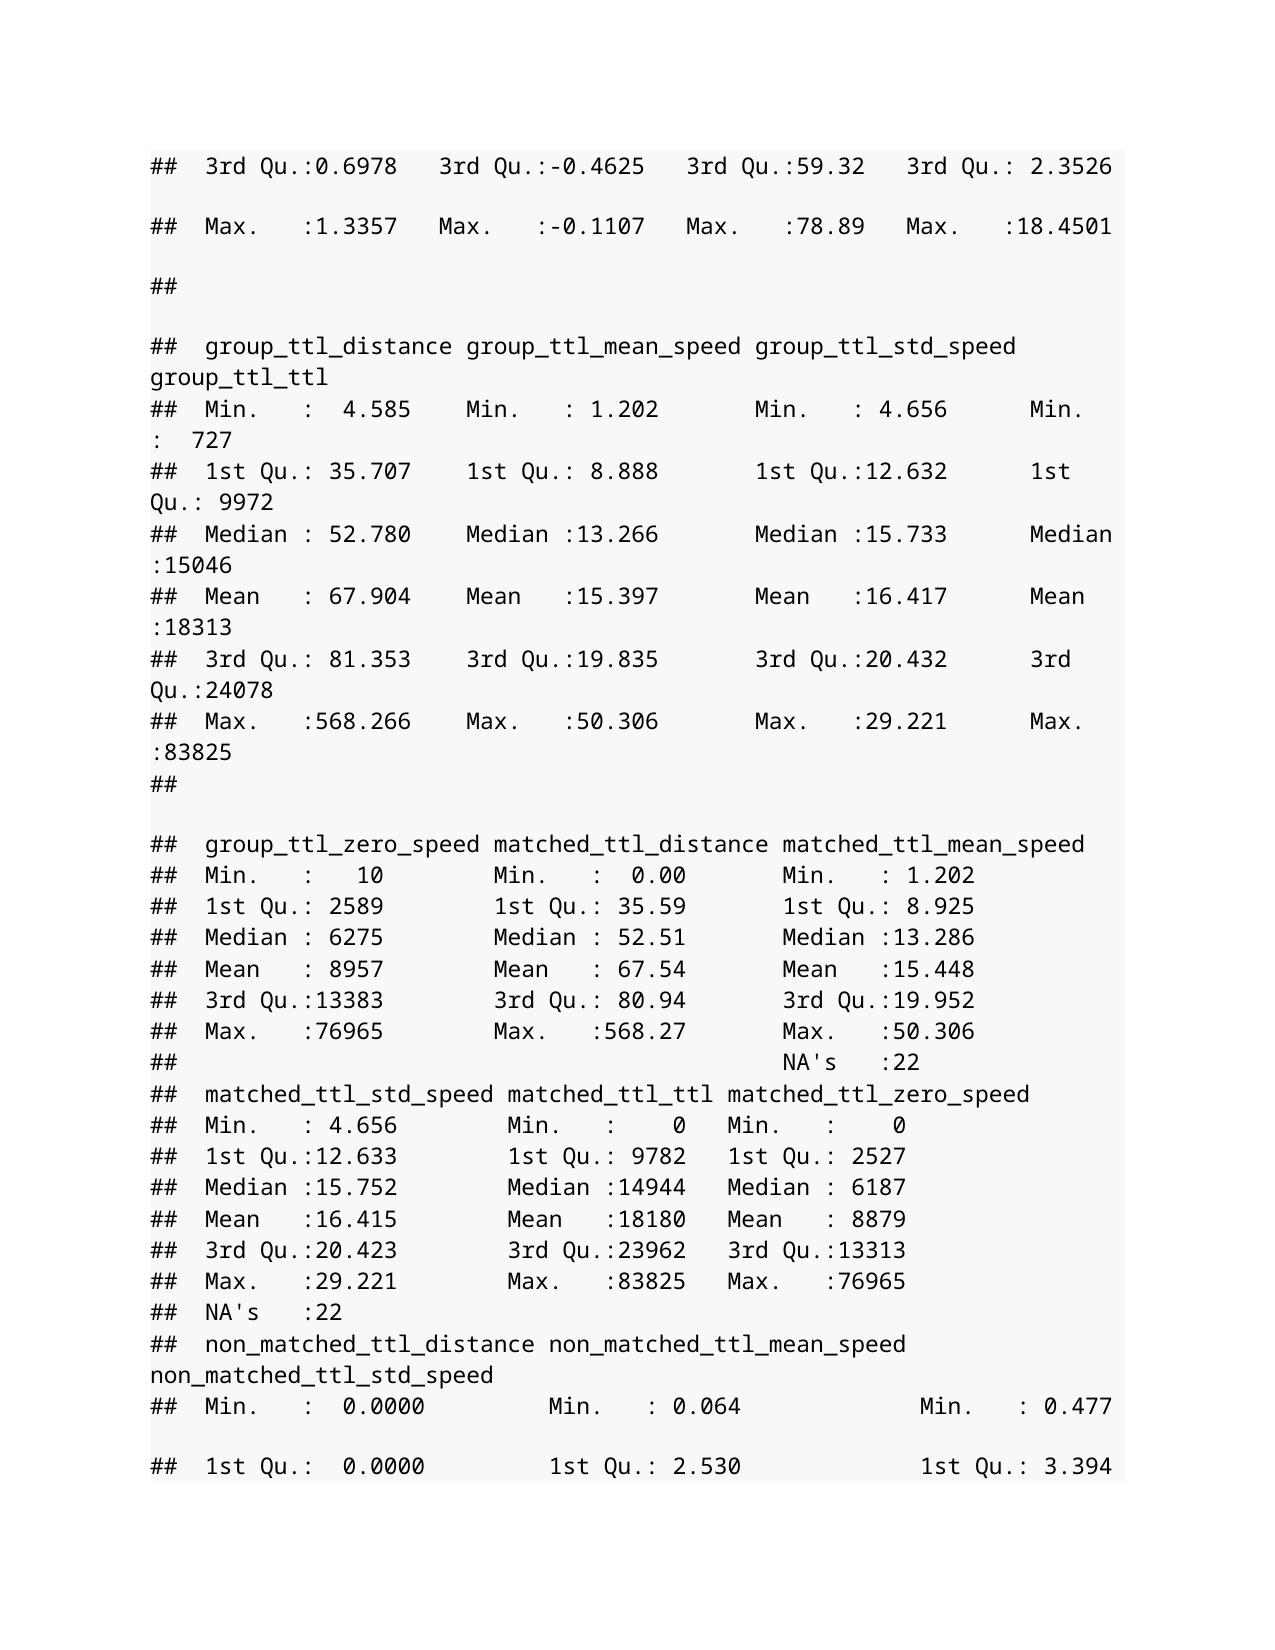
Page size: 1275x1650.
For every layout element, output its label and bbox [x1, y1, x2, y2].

text [150, 150, 1125, 1481]
